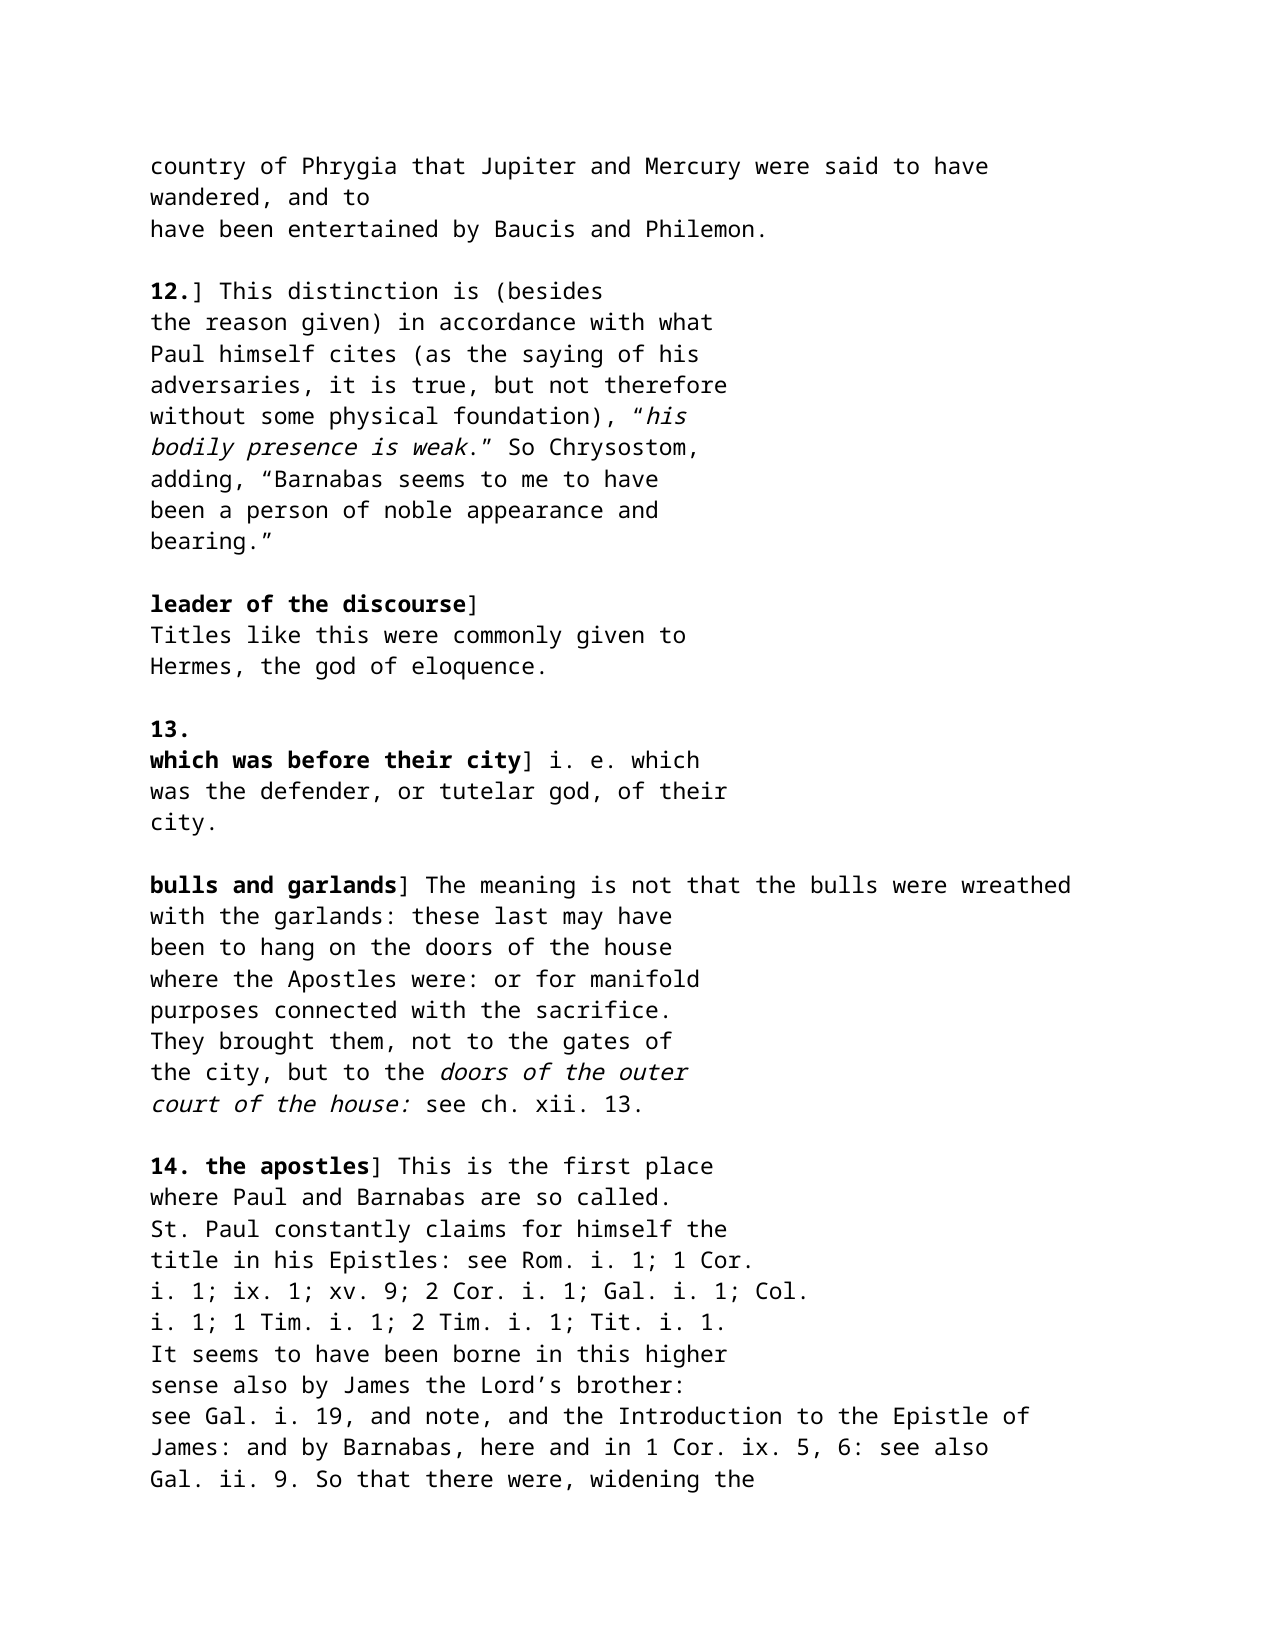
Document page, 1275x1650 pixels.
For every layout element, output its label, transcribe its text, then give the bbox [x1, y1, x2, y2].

text 12.] This distinction is (besides the reason given) in accordance with what Paul himself cites (as the saying of his adversaries, it is true, but not therefore without some physical foundation), “his bodily presence is weak.” So Chrysostom, adding, “Barnabas seems to me to have been a person of noble appearance and bearing.” [150, 275, 1125, 556]
text country of Phrygia that Jupiter and Mercury were said to have wandered, and to have been entertained by Baucis and Philemon. [150, 150, 1125, 244]
text leader of the discourse] Titles like this were commonly given to Hermes, the god of eloquence. [150, 587, 1125, 681]
text 13. which was before their city] i. e. which was the defender, or tutelar god, of their city. [150, 712, 1125, 837]
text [150, 1119, 1125, 1494]
text bulls and garlands] The meaning is not that the bulls were wreathed with the garlands: these last may have been to hang on the doors of the house where the Apostles were: or for manifold purposes connected with the sacrifice. They brought them, not to the gates of the city, but to the doors of the outer court of the house: see ch. xii. 13. [150, 869, 1125, 1119]
